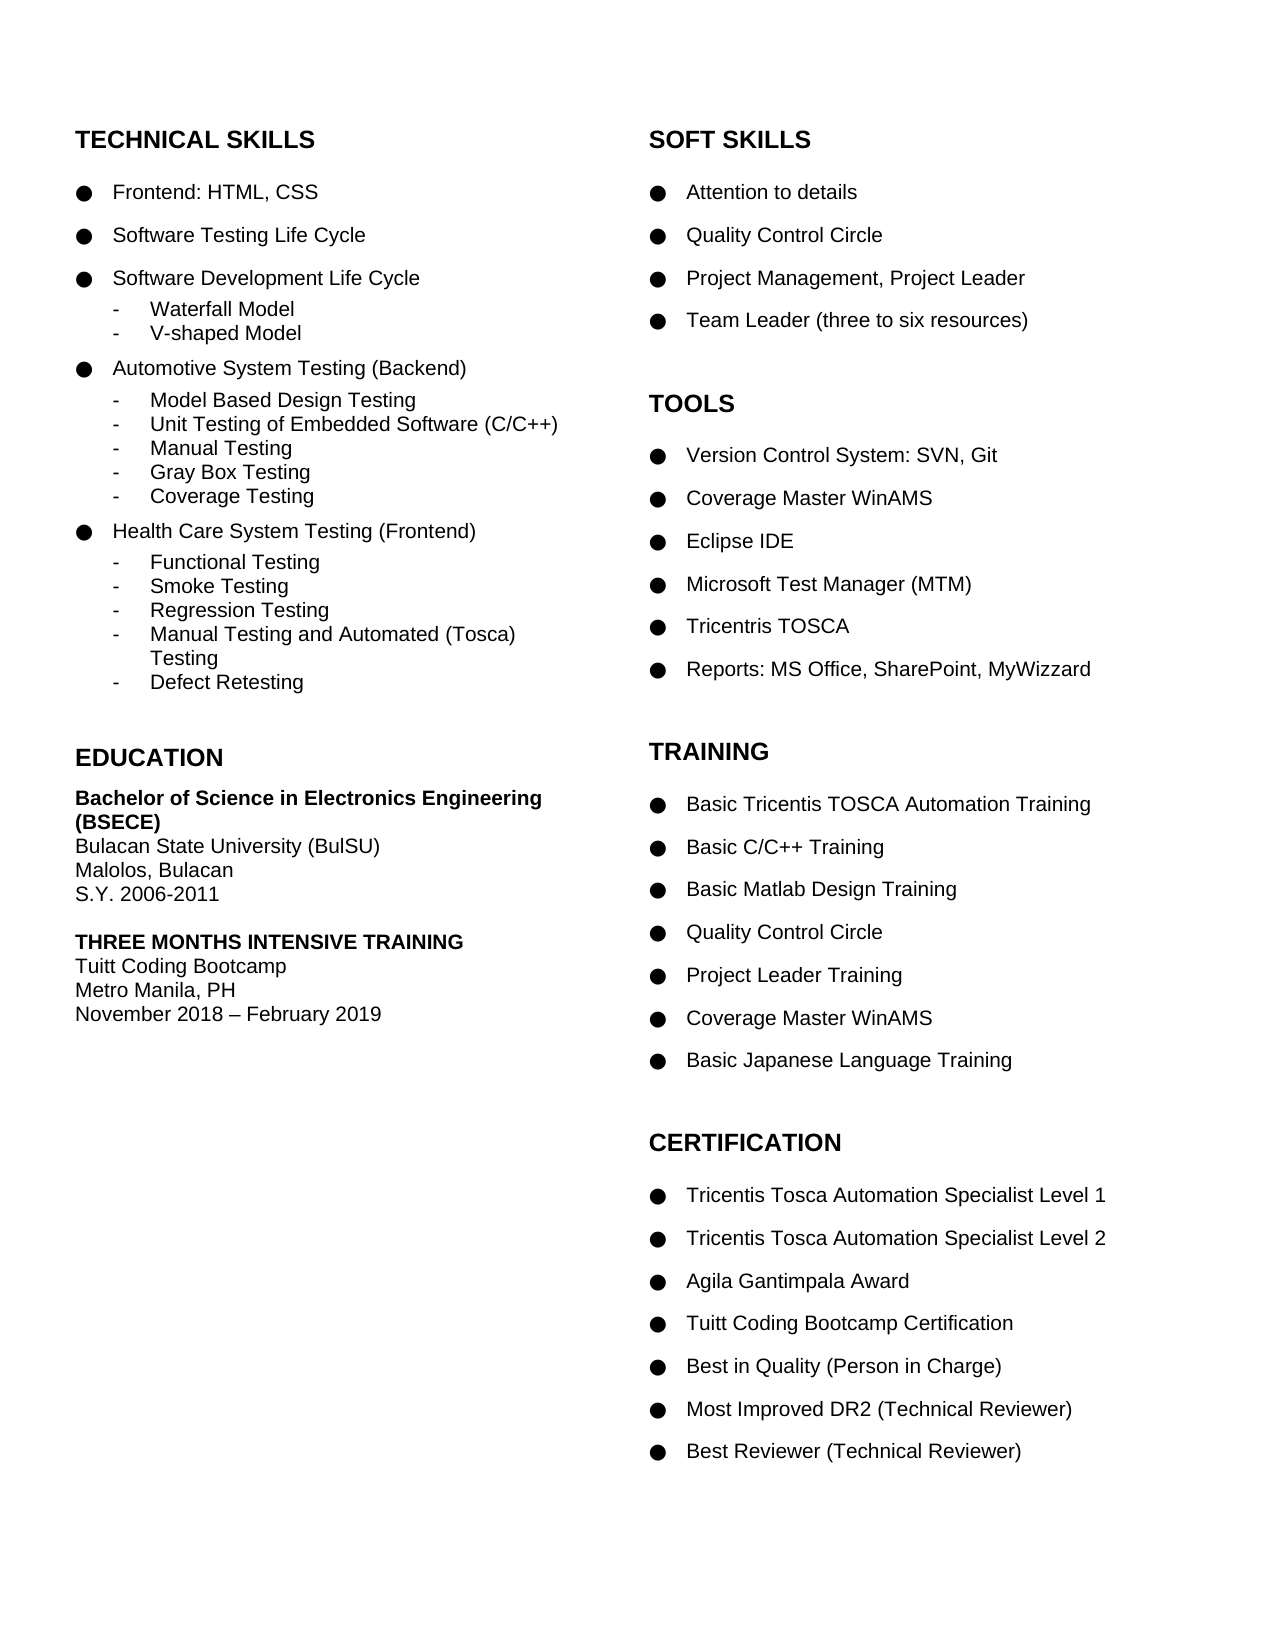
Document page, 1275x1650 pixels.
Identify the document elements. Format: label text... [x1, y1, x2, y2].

table_header SOFT SKILLS Attention to details Quality Control Circle Project Management, Project Leader Team Leader (three to six resources) TOOLS Version Control System: SVN, Git Coverage Master WinAMS Eclipse IDE Microsoft Test Manager (MTM) Tricentris TOSCA Reports: MS Office, SharePoint, MyWizzard TRAINING Basic Tricentis TOSCA Automation Training Basic C/C++ Training Basic Matlab Design Training Quality Control Circle Project Leader Training Coverage Master WinAMS Basic Japanese Language Training CERTIFICATION Tricentis Tosca Automation Specialist Level 1 Tricentis Tosca Automation Specialist Level 2 Agila Gantimpala Award Tuitt Coding Bootcamp Certification Best in Quality (Person in Charge) Most Improved DR2 (Technical Reviewer) Best Reviewer (Technical Reviewer) [638, 101, 1211, 1471]
table_header TECHNICAL SKILLS Frontend: HTML, CSS Software Testing Life Cycle Software Development Life Cycle Waterfall Model V-shaped Model Automotive System Testing (Backend) Model Based Design Testing Unit Testing of Embedded Software (C/C++) Manual Testing Gray Box Testing Coverage Testing Health Care System Testing (Frontend) Functional Testing Smoke Testing Regression Testing Manual Testing and Automated (Tosca) Testing Defect Retesting EDUCATION Bachelor of Science in Electronics Engineering (BSECE) Bulacan State University (BulSU) Malolos, Bulacan S.Y. 2006-2011 THREE MONTHS INTENSIVE TRAINING Tuitt Coding Bootcamp Metro Manila, PH November 2018 – February 2019 [64, 101, 637, 1471]
